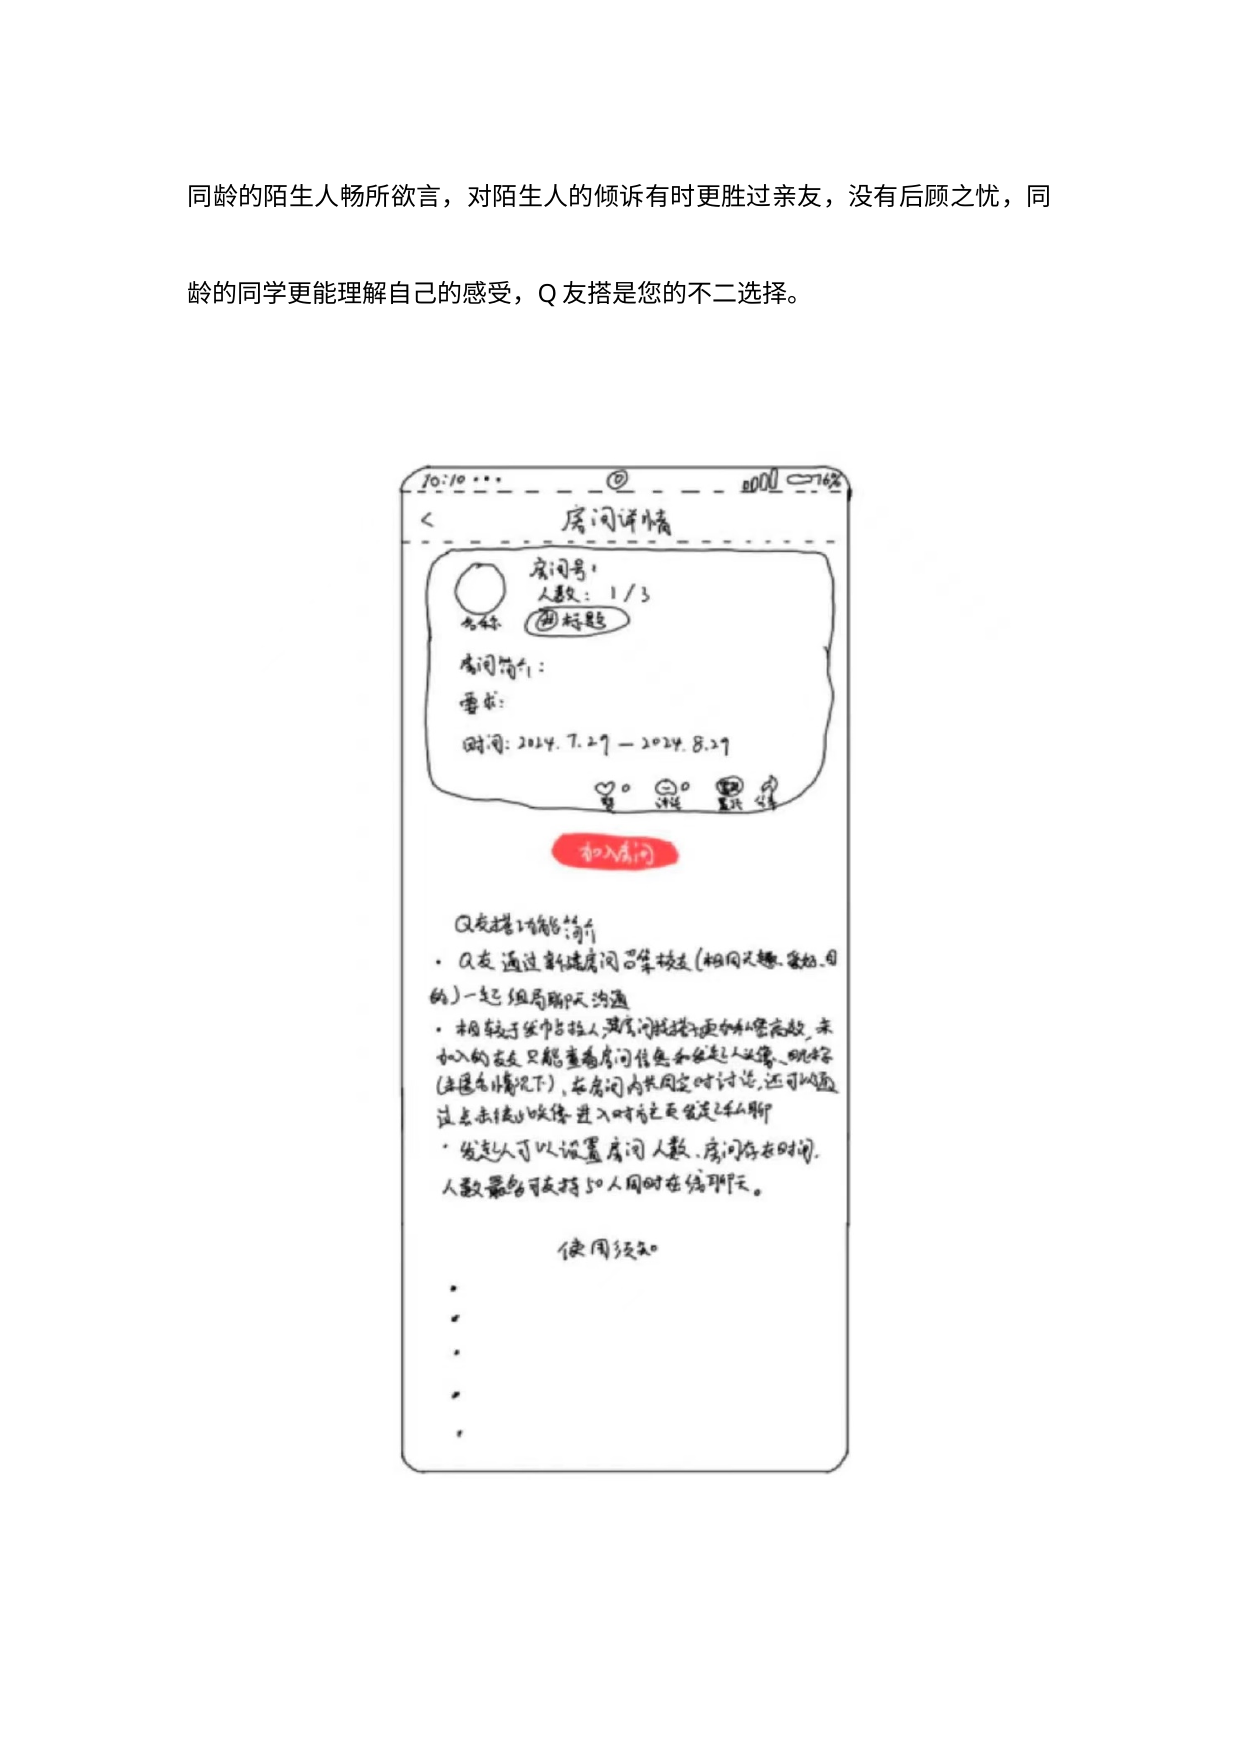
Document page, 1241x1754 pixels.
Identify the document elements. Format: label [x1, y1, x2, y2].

list [187, 162, 1053, 324]
picture [236, 385, 1050, 1499]
